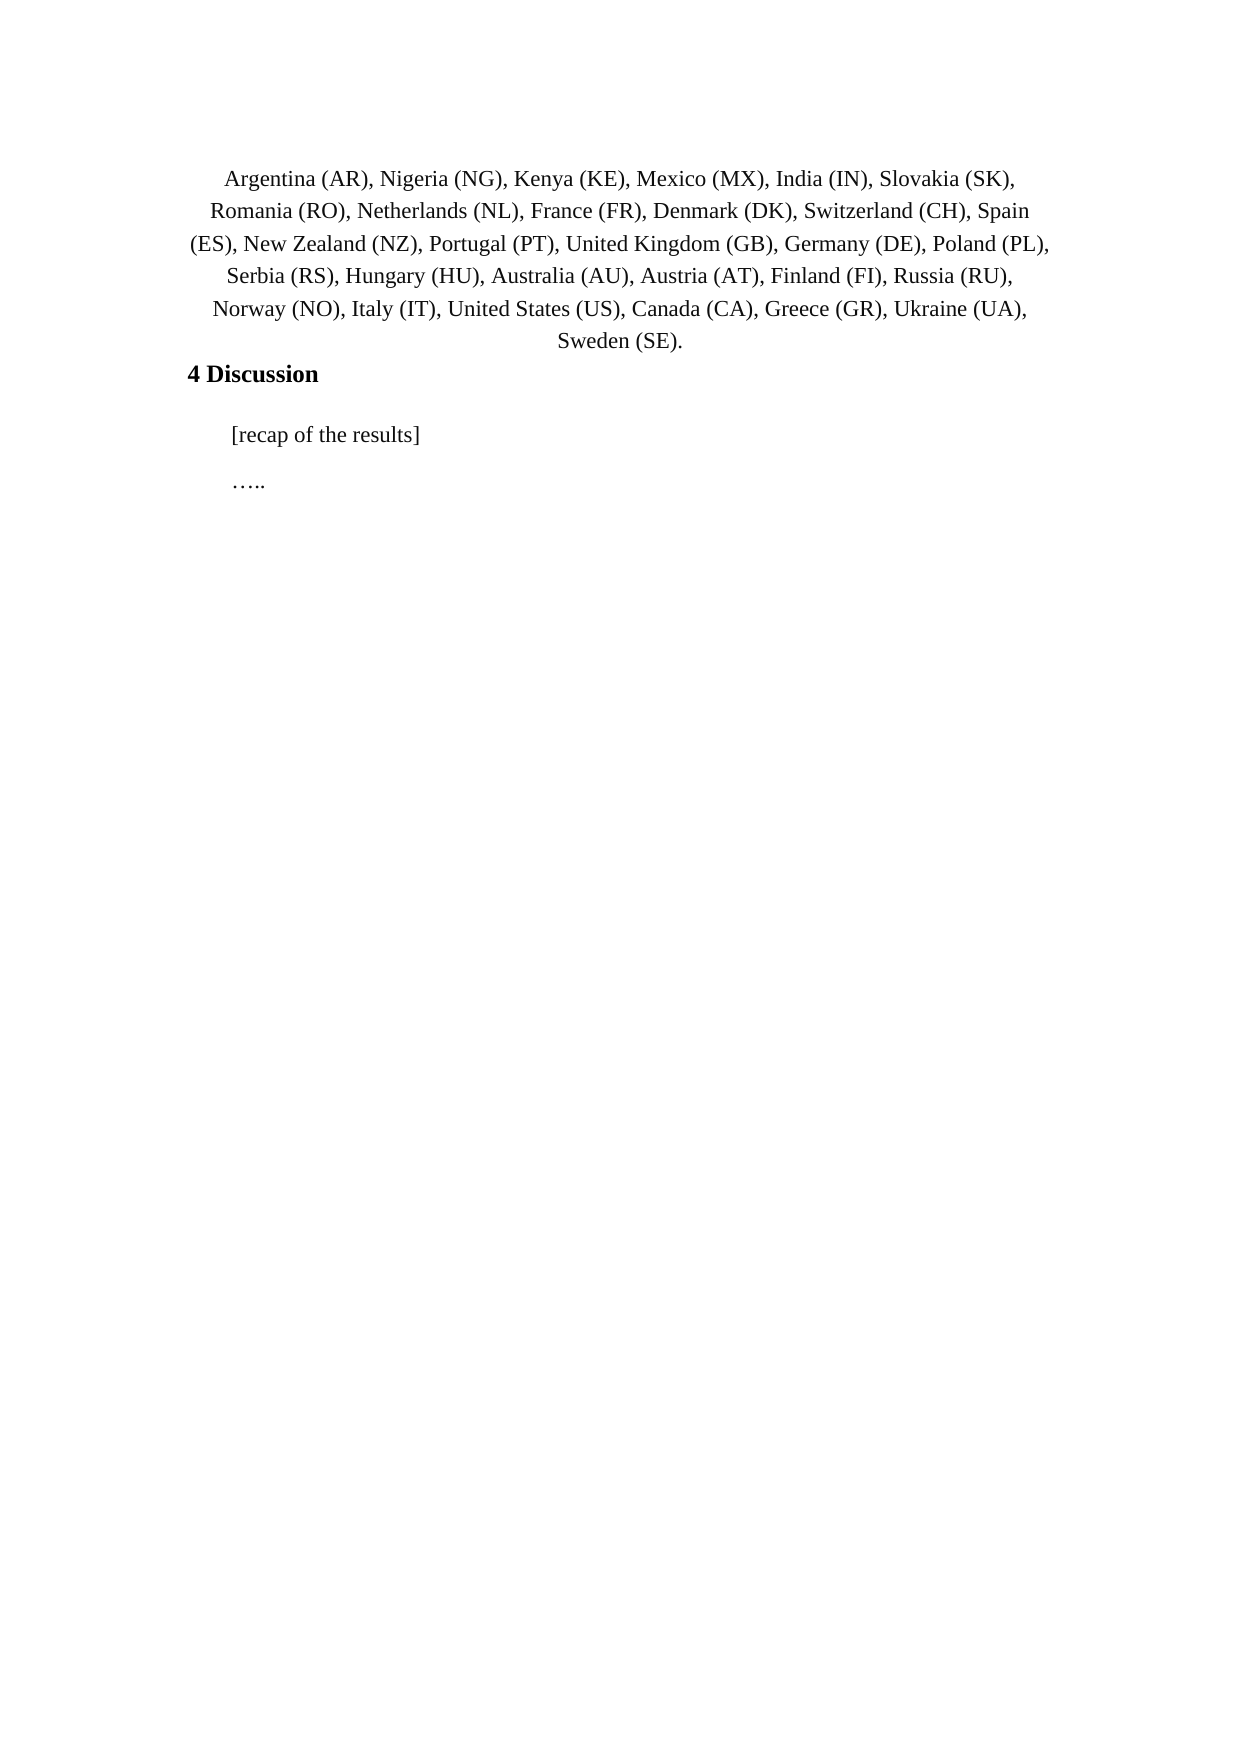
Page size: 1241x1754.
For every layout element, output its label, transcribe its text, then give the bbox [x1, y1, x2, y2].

text ….. [187, 464, 1053, 496]
text [recap of the results] [187, 418, 1053, 451]
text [187, 162, 1053, 357]
text 4 Discussion [187, 357, 1053, 389]
